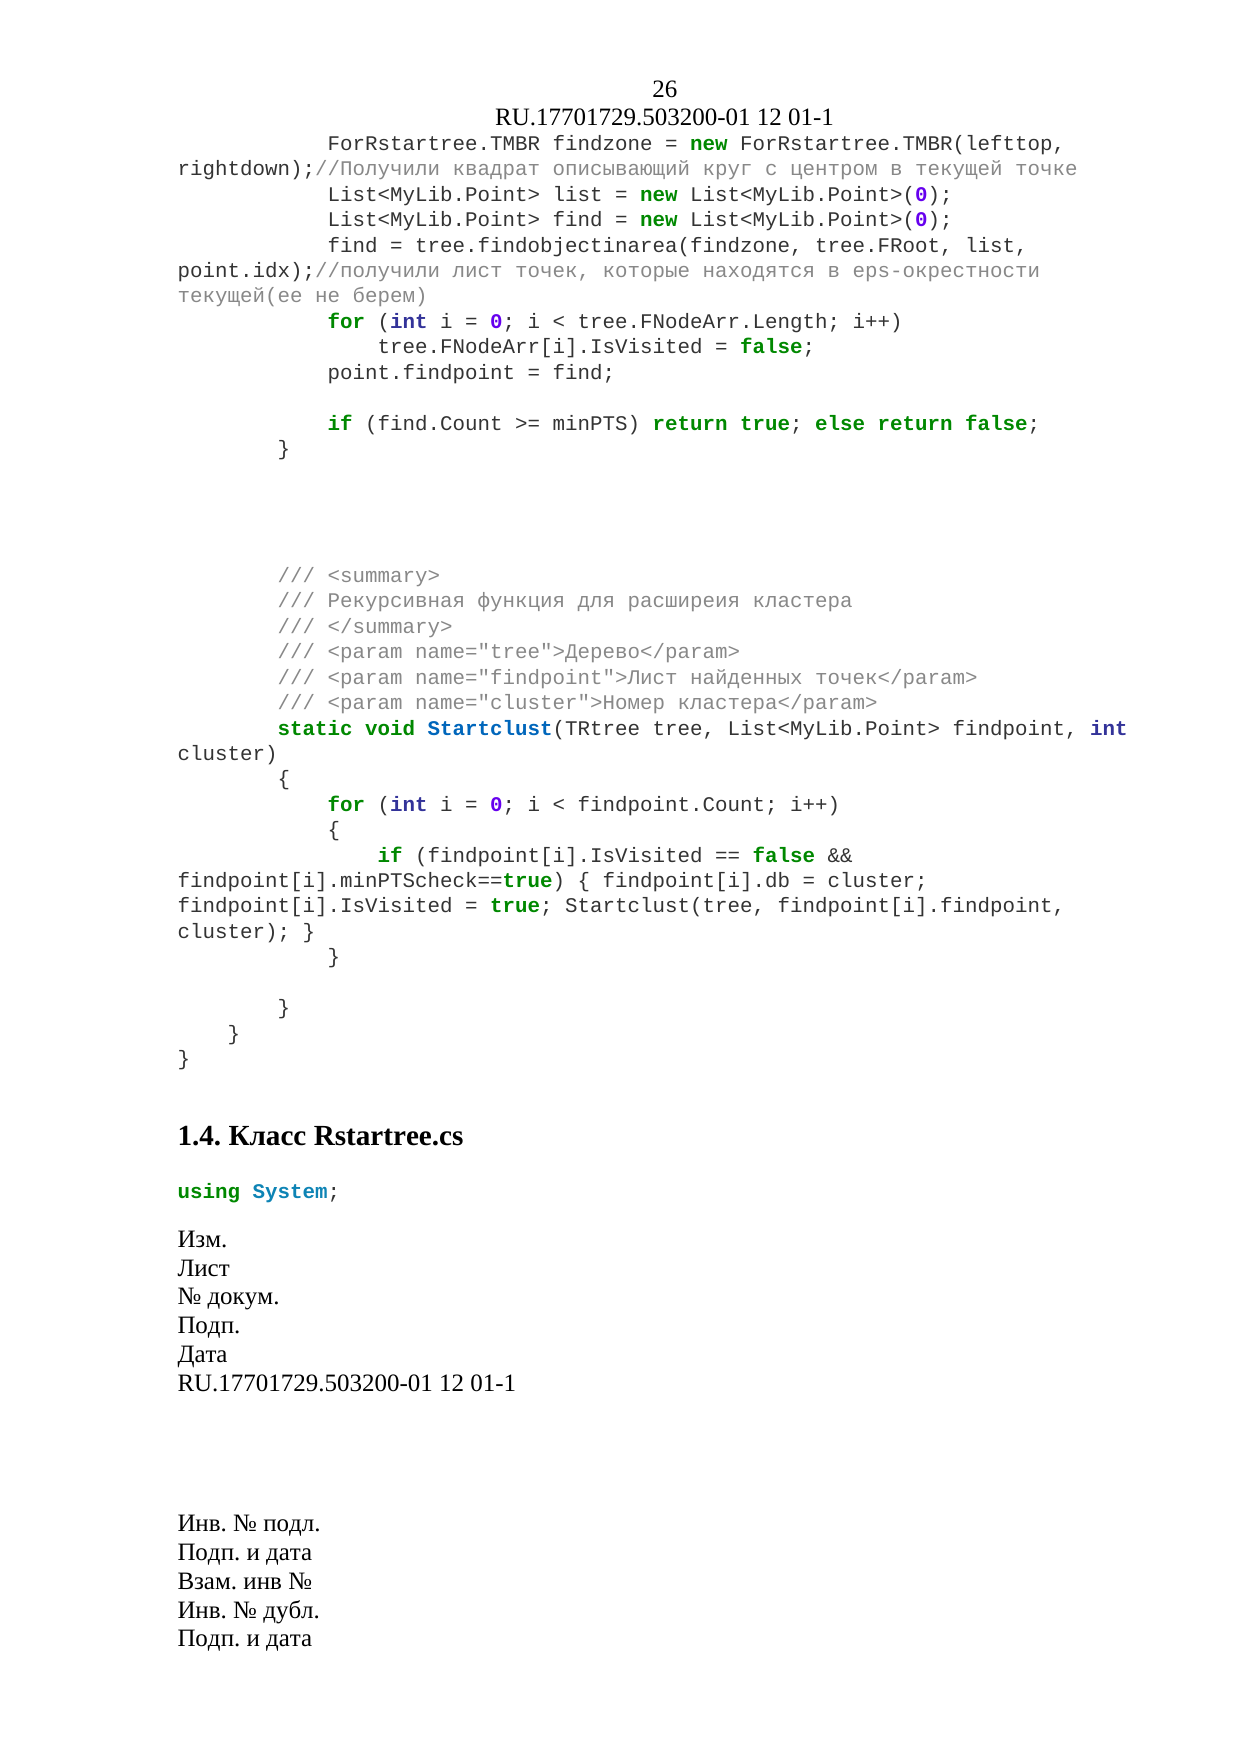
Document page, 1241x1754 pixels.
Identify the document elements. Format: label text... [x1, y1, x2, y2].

text using System; [177, 1180, 1152, 1205]
text } [177, 995, 1152, 1021]
text /// <param name="cluster">Номер кластера</param> [177, 690, 1152, 716]
text for (int i = 0; i < findpoint.Count; i++) [177, 792, 1152, 817]
text /// <param name="tree">Дерево</param> [177, 639, 1152, 665]
text find = tree.findobjectinarea(findzone, tree.FRoot, list, point.idx);//получили лист точек, которые находятся в eps-окрестности текущей(ее не берем) [177, 233, 1152, 309]
text } [177, 944, 1152, 970]
subtitle 1.4. Класс Rstartree.cs [177, 1118, 1152, 1152]
text { [177, 767, 1152, 792]
text List<MyLib.Point> find = new List<MyLib.Point>(0); [177, 207, 1152, 233]
text } [177, 1046, 1152, 1072]
text } [177, 1021, 1152, 1046]
text /// <param name="findpoint">Лист найденных точек</param> [177, 665, 1152, 690]
text /// <summary> [177, 563, 1152, 589]
text tree.FNodeArr[i].IsVisited = false; [177, 334, 1152, 360]
text /// Рекурсивная функция для расширеия кластера [177, 589, 1152, 614]
text /// </summary> [177, 614, 1152, 639]
text } [177, 436, 1152, 462]
text ForRstartree.TMBR findzone = new ForRstartree.TMBR(lefttop, rightdown);//Получили квадрат описывающий круг с центром в текущей точке [177, 131, 1152, 182]
text if (findpoint[i].IsVisited == false && findpoint[i].minPTScheck==true) { findpoint[i].db = cluster; findpoint[i].IsVisited = true; Startclust(tree, findpoint[i].findpoint, cluster); } [177, 843, 1152, 944]
text List<MyLib.Point> list = new List<MyLib.Point>(0); [177, 182, 1152, 207]
text for (int i = 0; i < tree.FNodeArr.Length; i++) [177, 309, 1152, 334]
text { [177, 817, 1152, 843]
text static void Startclust(TRtree tree, List<MyLib.Point> findpoint, int cluster) [177, 716, 1152, 767]
text point.findpoint = find; [177, 360, 1152, 385]
text if (find.Count >= minPTS) return true; else return false; [177, 411, 1152, 436]
